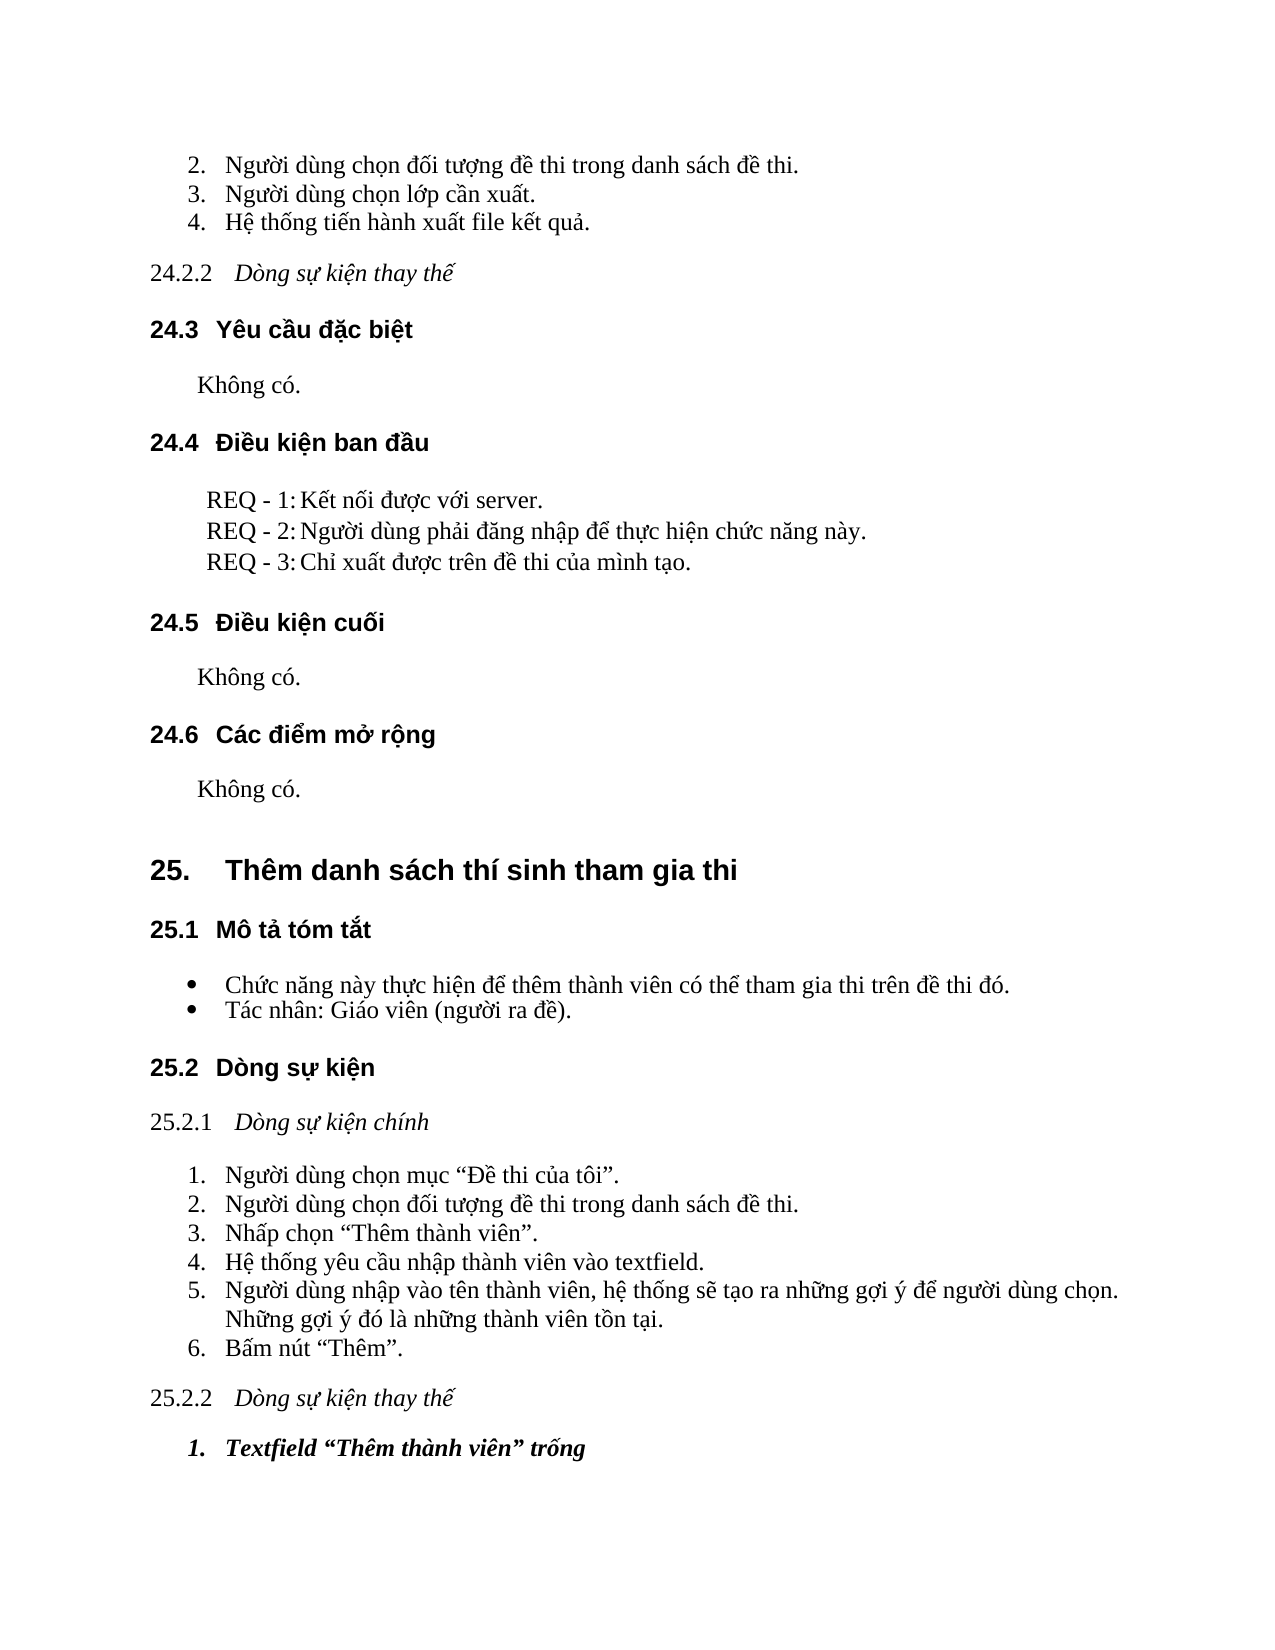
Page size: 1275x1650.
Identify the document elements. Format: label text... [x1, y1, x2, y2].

list Chức năng này thực hiện để thêm thành viên có thể tham gia thi trên đề thi đó. [187, 973, 1125, 998]
list Chỉ xuất được trên đề thi của mình tạo. [206, 547, 1125, 576]
subtitle Mô tả tóm tắt [150, 915, 1125, 944]
list Bấm nút “Thêm”. [187, 1333, 1125, 1362]
subtitle Các điểm mở rộng [150, 720, 1125, 748]
list Hệ thống tiến hành xuất file kết quả. [187, 207, 1125, 236]
subtitle Dòng sự kiện thay thế [150, 261, 1125, 286]
text Không có. [150, 373, 1125, 398]
text Không có. [150, 778, 1125, 803]
list Người dùng chọn mục “Đề thi của tôi”. [187, 1160, 1125, 1189]
list Textfield “Thêm thành viên” trống [187, 1437, 1125, 1462]
list Tác nhân: Giáo viên (người ra đề). [187, 998, 1125, 1023]
list Người dùng chọn đối tượng đề thi trong danh sách đề thi. [187, 1189, 1125, 1218]
list Nhấp chọn “Thêm thành viên”. [187, 1218, 1125, 1247]
subtitle Dòng sự kiện chính [150, 1110, 1125, 1135]
list Hệ thống yêu cầu nhập thành viên vào textfield. [187, 1247, 1125, 1275]
text Không có. [150, 666, 1125, 691]
subtitle Dòng sự kiện [150, 1052, 1125, 1081]
list Người dùng nhập vào tên thành viên, hệ thống sẽ tạo ra những gợi ý để người dùng chọn. Những gợi ý đó là những thành viên tồn tại. [187, 1275, 1125, 1333]
subtitle Yêu cầu đặc biệt [150, 315, 1125, 344]
subtitle Điều kiện cuối [150, 608, 1125, 636]
list Người dùng chọn lớp cần xuất. [187, 179, 1125, 207]
list Người dùng chọn đối tượng đề thi trong danh sách đề thi. [187, 150, 1125, 179]
list Người dùng phải đăng nhập để thực hiện chức năng này. [206, 516, 1125, 545]
subtitle Thêm danh sách thí sinh tham gia thi [150, 853, 1125, 886]
subtitle Dòng sự kiện thay thế [150, 1387, 1125, 1412]
subtitle Điều kiện ban đầu [150, 427, 1125, 456]
list Kết nối được với server. [206, 485, 1125, 514]
